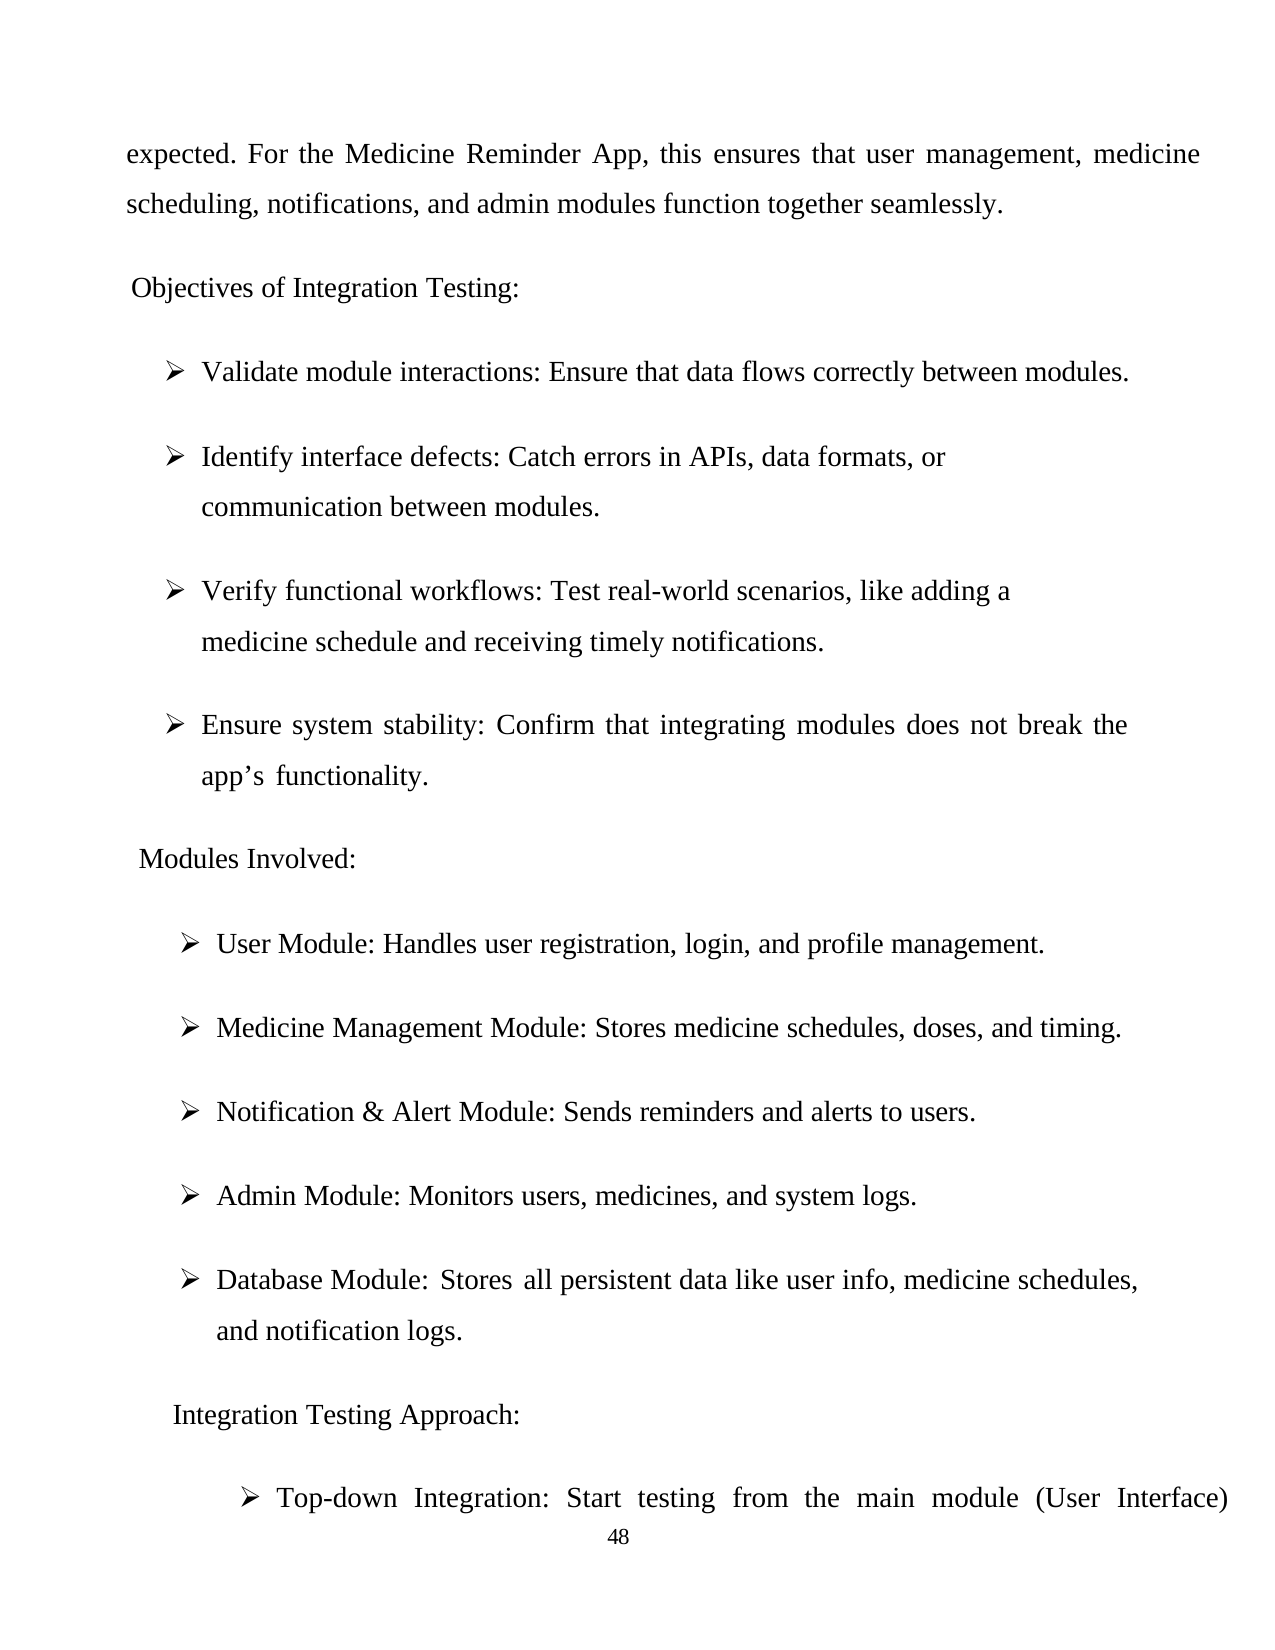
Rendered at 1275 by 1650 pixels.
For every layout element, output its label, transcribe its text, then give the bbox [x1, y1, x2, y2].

list Top-down Integration: Start testing from the main module (User Interface) [238, 1481, 1275, 1514]
list User Module: Handles user registration, login, and profile management. [178, 926, 1275, 960]
list Ensure system stability: Confirm that integrating modules does not break the [163, 707, 1275, 741]
list Admin Module: Monitors users, medicines, and system logs. [178, 1178, 1275, 1212]
text app’s functionality. [201, 758, 1275, 791]
text Integration Testing Approach: [172, 1397, 1275, 1431]
list Notification & Alert Module: Sends reminders and alerts to users. [178, 1094, 1275, 1128]
text Objectives of Integration Testing: [131, 270, 1275, 304]
list Identify interface defects: Catch errors in APIs, data formats, or communication between modules. [163, 439, 1125, 523]
list Verify functional workflows: Test real-world scenarios, like adding a medicine schedule and receiving timely notifications. [163, 573, 1117, 657]
list Database Module: Stores all persistent data like user info, medicine schedules, and notification logs. [178, 1262, 1139, 1347]
list Medicine Management Module: Stores medicine schedules, doses, and timing. [178, 1010, 1275, 1044]
text expected. For the Medicine Reminder App, this ensures that user management, medicine scheduling, notifications, and admin modules function together seamlessly. [126, 136, 1275, 220]
list Validate module interactions: Ensure that data flows correctly between modules. [163, 354, 1275, 388]
text Modules Involved: [138, 841, 1275, 875]
